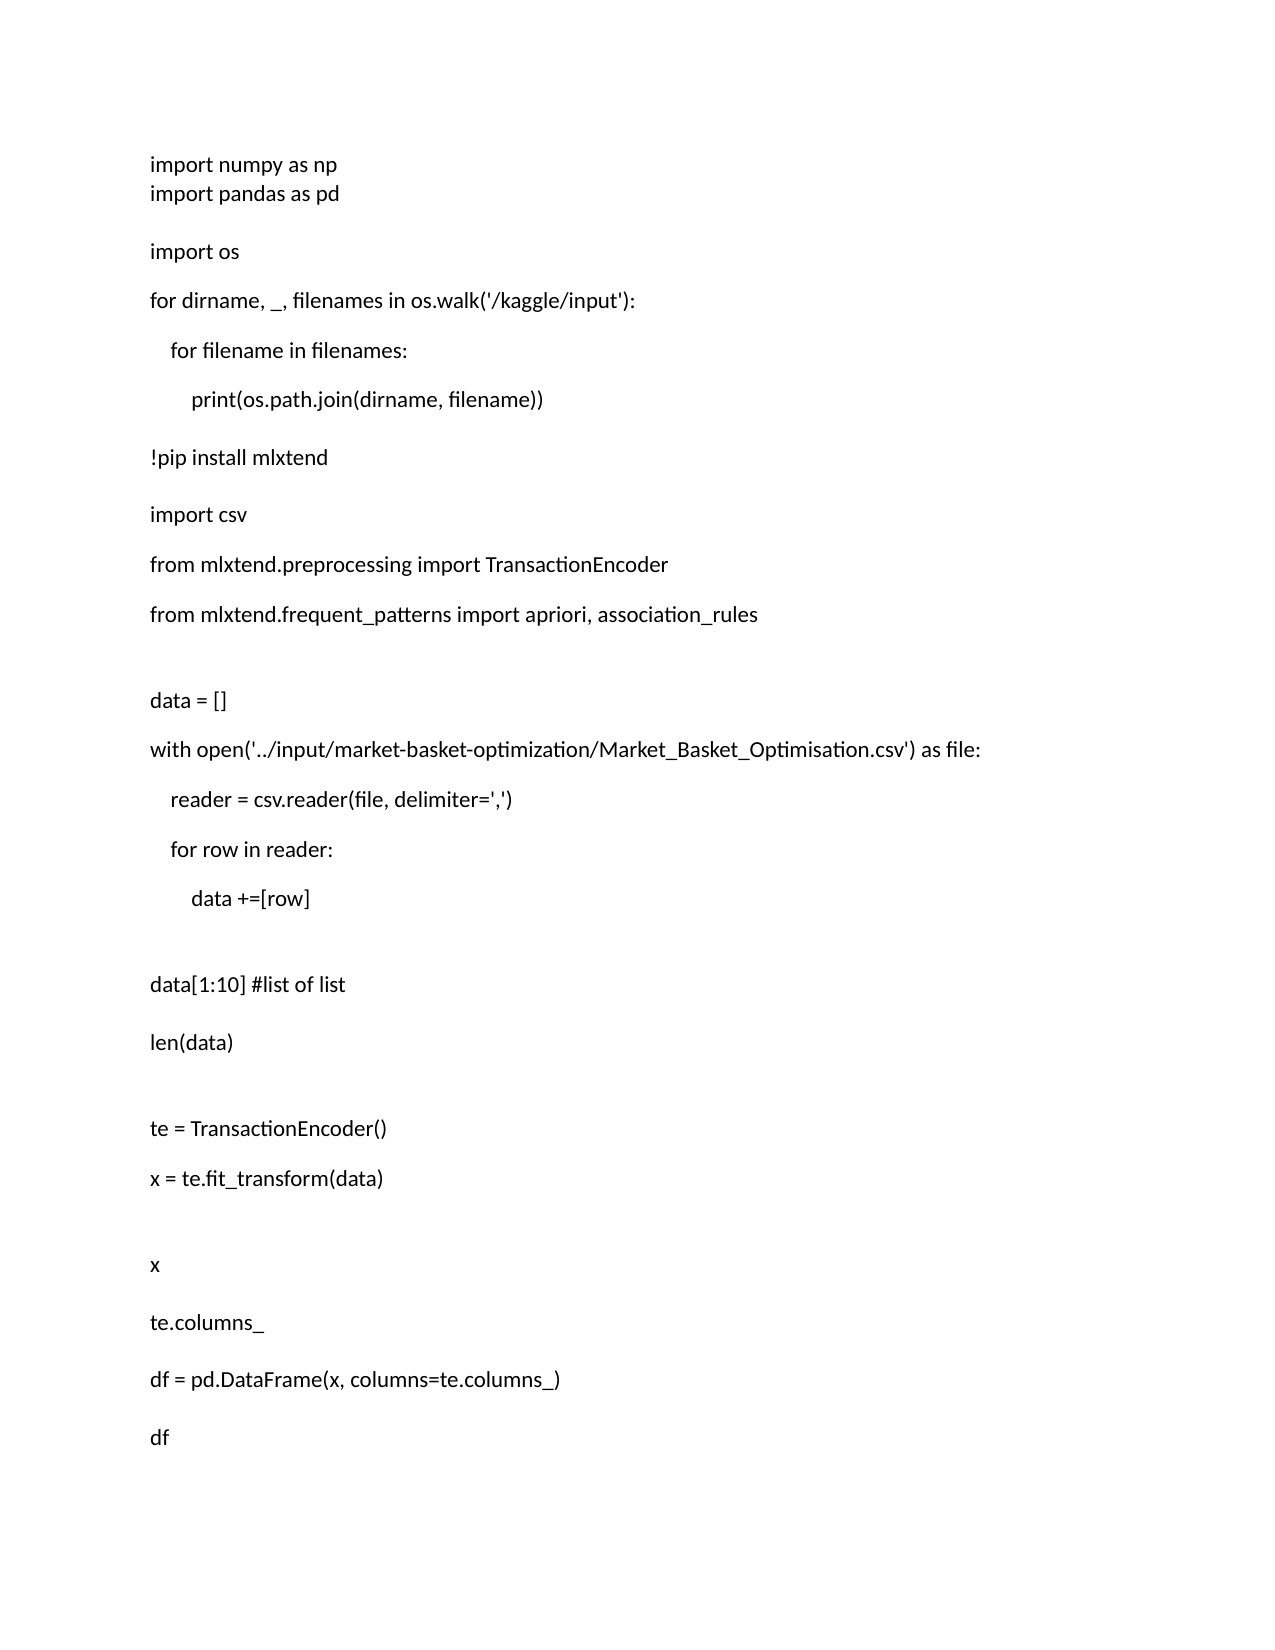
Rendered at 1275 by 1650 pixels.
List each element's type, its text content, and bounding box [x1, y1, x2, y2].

text from mlxtend.frequent_patterns import apriori, association_rules data = [] [150, 599, 1125, 714]
text with open('../input/market-basket-optimization/Market_Basket_Optimisation.csv') as file: [150, 735, 1125, 764]
text data +=[row] data[1:10] #list of list len(data) te = TransactionEncoder() [150, 884, 1125, 1142]
text for filename in filenames: [150, 335, 1125, 364]
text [150, 1163, 1125, 1479]
text reader = csv.reader(file, delimiter=',') [150, 784, 1125, 813]
text import numpy as np import pandas as pd import os [150, 150, 1125, 265]
text from mlxtend.preprocessing import TransactionEncoder [150, 549, 1125, 578]
text for row in reader: [150, 834, 1125, 863]
text for dirname, _, filenames in os.walk('/kaggle/input'): [150, 286, 1125, 314]
text print(os.path.join(dirname, filename)) !pip install mlxtend import csv [150, 385, 1125, 529]
